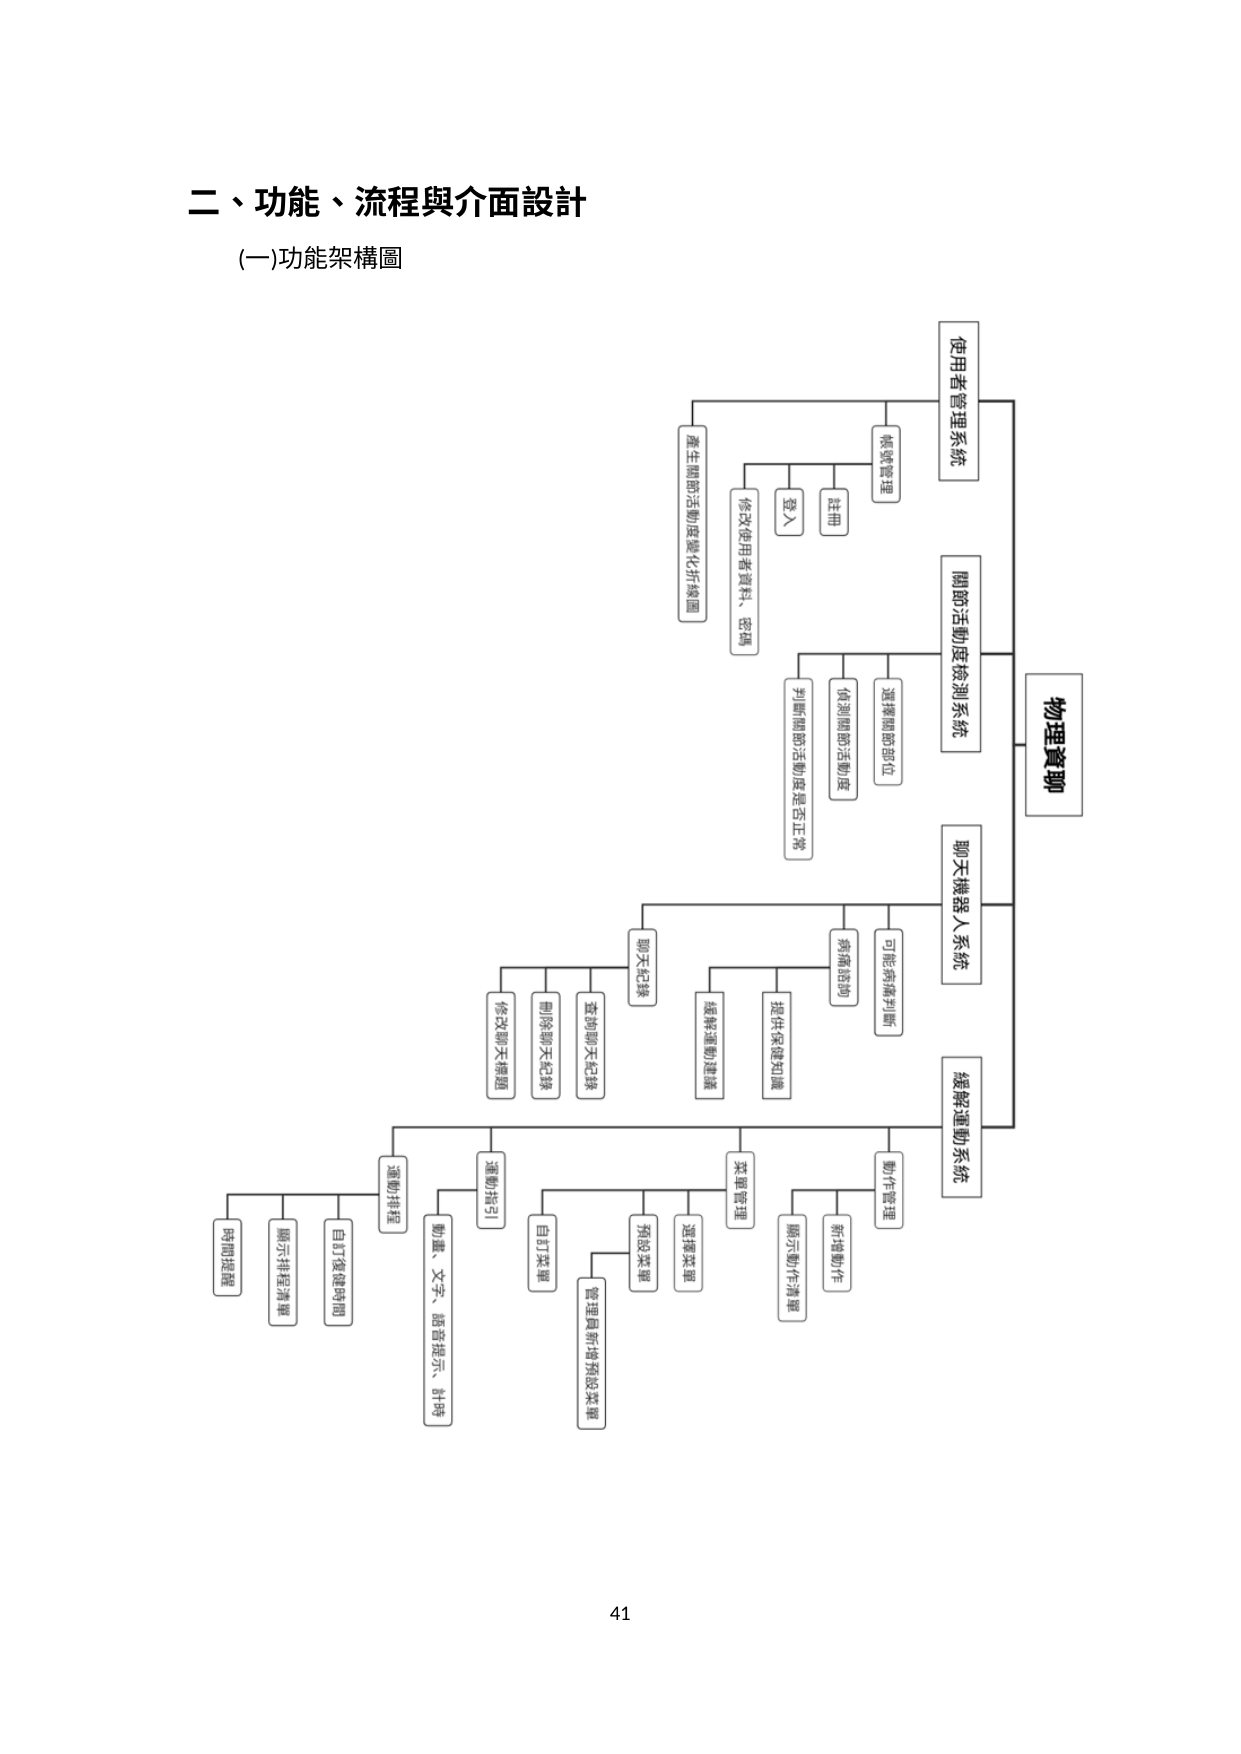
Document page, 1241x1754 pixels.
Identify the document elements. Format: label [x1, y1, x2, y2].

picture [187, 293, 1110, 1457]
